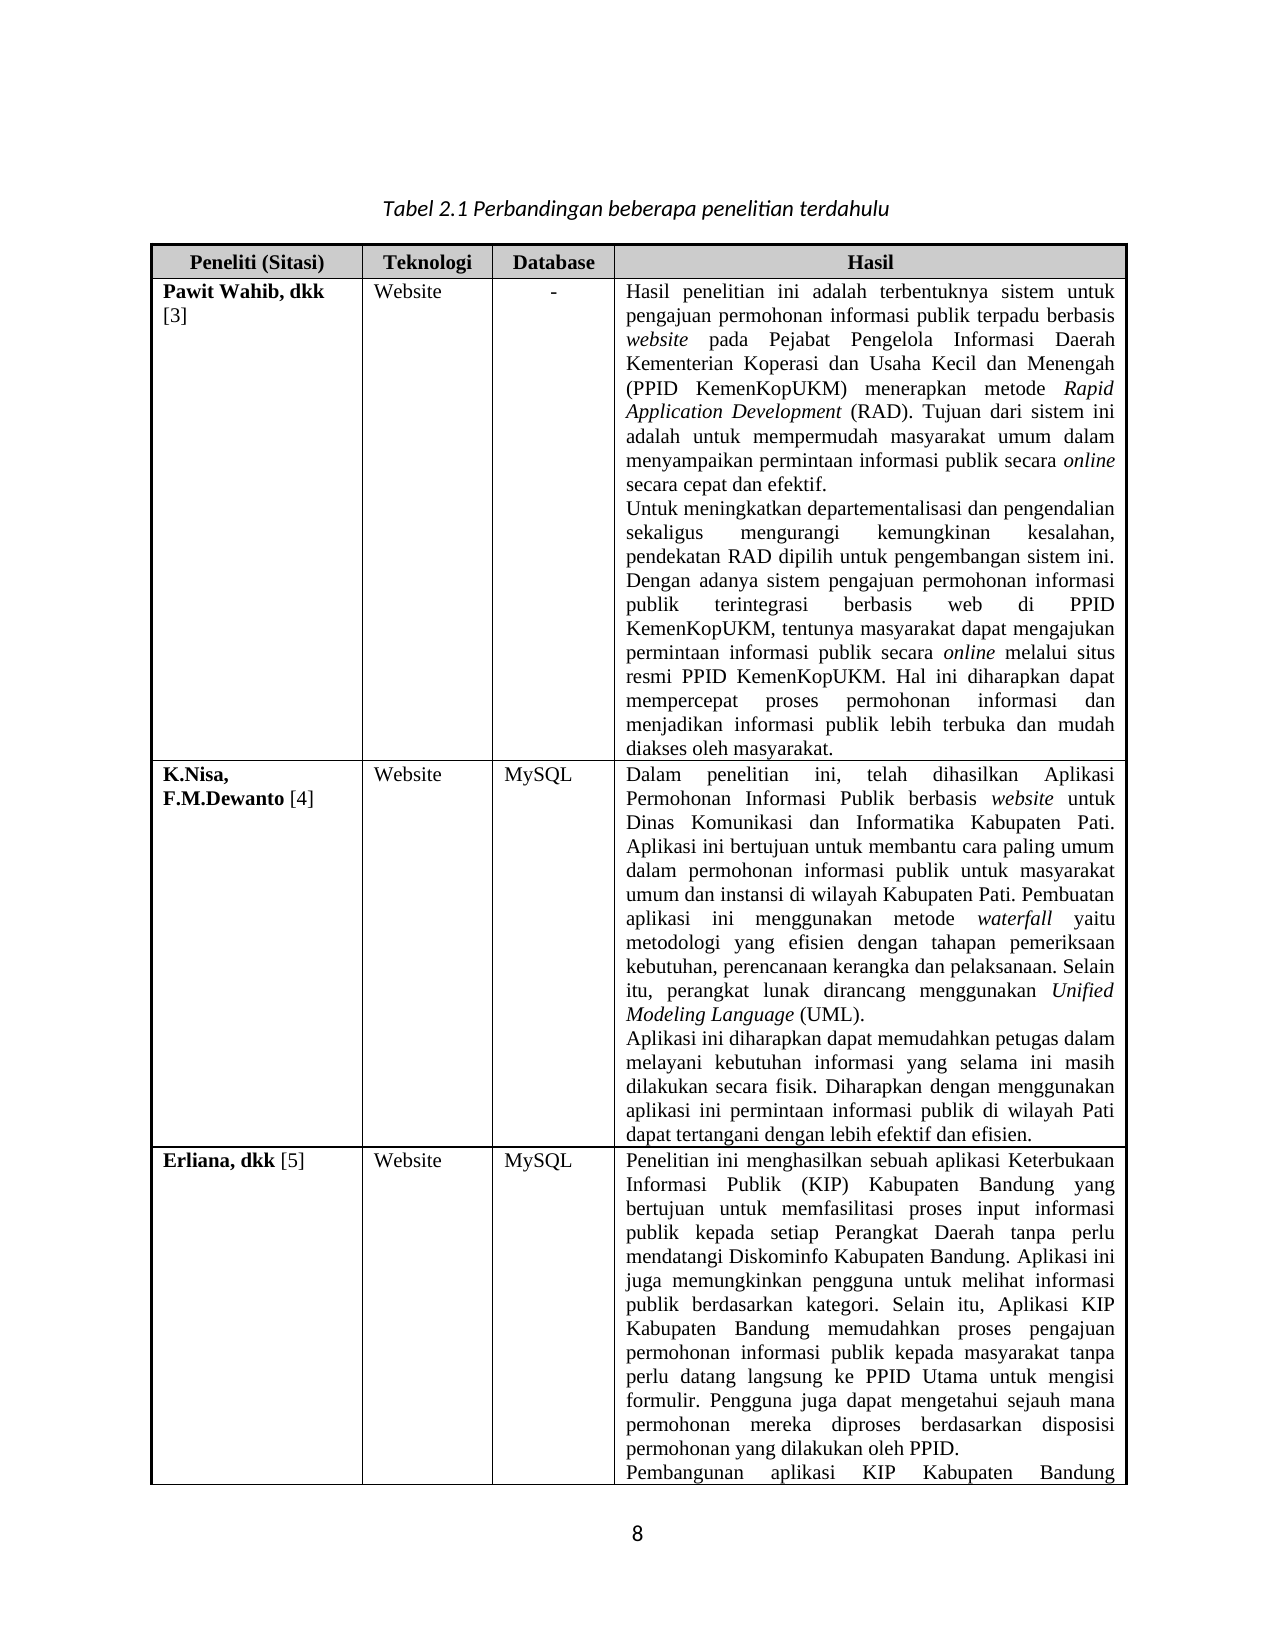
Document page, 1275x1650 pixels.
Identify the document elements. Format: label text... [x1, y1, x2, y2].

text Tabel 2.1 Perbandingan beberapa penelitian terdahulu [150, 194, 1125, 222]
table_header Teknologi [363, 246, 492, 278]
table_cell Website [363, 279, 492, 760]
table_cell Erliana, dkk [153, 1148, 362, 1484]
table_cell MySQL [493, 761, 614, 1146]
table_header Peneliti (Sitasi) [153, 246, 362, 278]
table_cell Website [363, 761, 492, 1146]
table_cell - [493, 279, 614, 760]
table_header Database [493, 246, 614, 278]
table_header Hasil [615, 246, 1125, 278]
table_cell Pawit Wahib, dkk [153, 279, 362, 760]
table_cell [615, 1148, 1125, 1484]
table_cell MySQL [493, 1148, 614, 1484]
table_cell Dalam penelitian ini, telah dihasilkan Aplikasi Permohonan Informasi Publik berbasis website untuk Dinas Komunikasi dan Informatika Kabupaten Pati. Aplikasi ini bertujuan untuk membantu cara paling umum dalam permohonan informasi publik untuk masyarakat umum dan instansi di wilayah Kabupaten Pati. Pembuatan aplikasi ini menggunakan metode waterfall yaitu metodologi yang efisien dengan tahapan pemeriksaan kebutuhan, perencanaan kerangka dan pelaksanaan. Selain itu, perangkat lunak dirancang menggunakan Unified Modeling Language (UML). Aplikasi ini diharapkan dapat memudahkan petugas dalam melayani kebutuhan informasi yang selama ini masih dilakukan secara fisik. Diharapkan dengan menggunakan aplikasi ini permintaan informasi publik di wilayah Pati dapat tertangani dengan lebih efektif dan efisien. [615, 761, 1125, 1146]
table_cell Website [363, 1148, 492, 1484]
table_cell K.Nisa, F.M.Dewanto [153, 761, 362, 1146]
table_cell Hasil penelitian ini adalah terbentuknya sistem untuk pengajuan permohonan informasi publik terpadu berbasis website pada Pejabat Pengelola Informasi Daerah Kementerian Koperasi dan Usaha Kecil dan Menengah (PPID KemenKopUKM) menerapkan metode Rapid Application Development (RAD). Tujuan dari sistem ini adalah untuk mempermudah masyarakat umum dalam menyampaikan permintaan informasi publik secara online secara cepat dan efektif. Untuk meningkatkan departementalisasi dan pengendalian sekaligus mengurangi kemungkinan kesalahan, pendekatan RAD dipilih untuk pengembangan sistem ini. Dengan adanya sistem pengajuan permohonan informasi publik terintegrasi berbasis web di PPID KemenKopUKM, tentunya masyarakat dapat mengajukan permintaan informasi publik secara online melalui situs resmi PPID KemenKopUKM. Hal ini diharapkan dapat mempercepat proses permohonan informasi dan menjadikan informasi publik lebih terbuka dan mudah diakses oleh masyarakat. [615, 279, 1125, 760]
